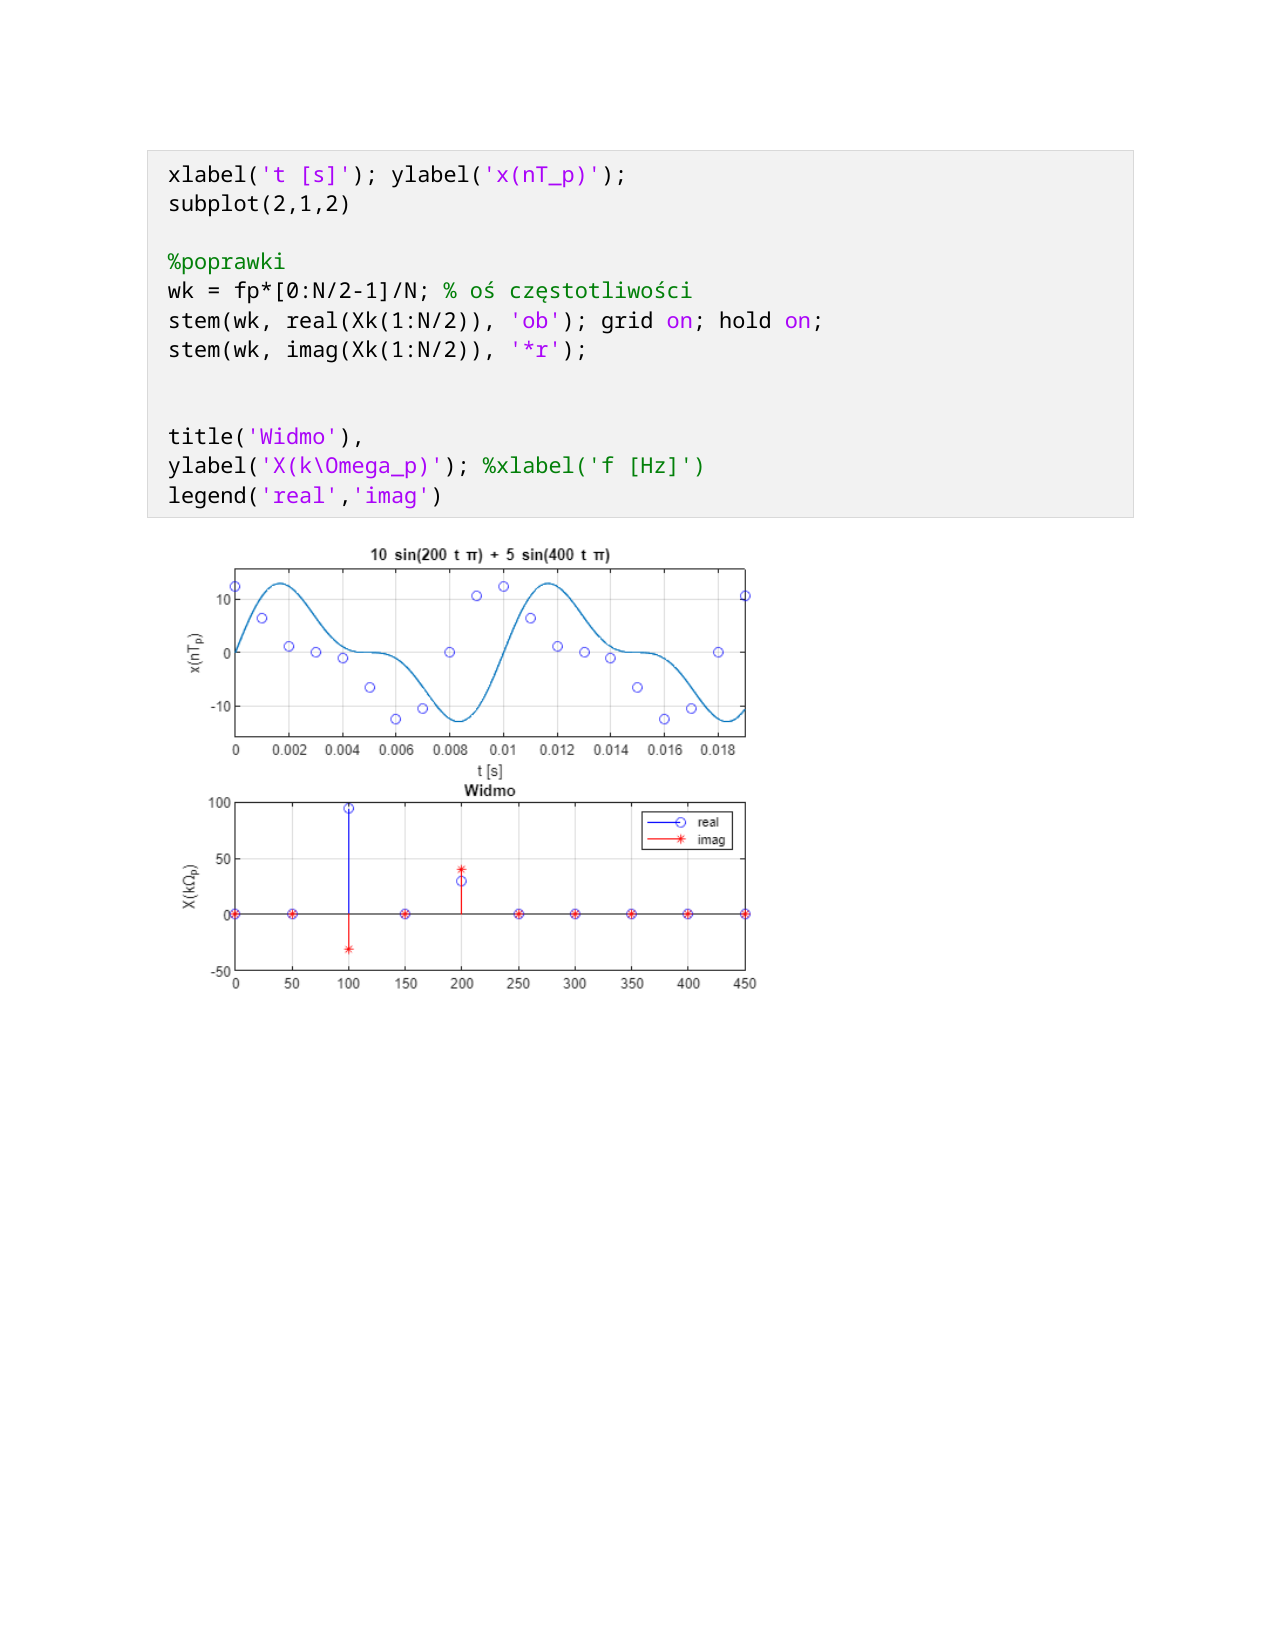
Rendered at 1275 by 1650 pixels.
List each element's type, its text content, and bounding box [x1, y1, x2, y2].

text %poprawki [148, 237, 1133, 267]
text title('Widmo'), [148, 412, 1133, 442]
text subplot(2,1,2) [148, 179, 1133, 208]
text stem(wk, real(Xk(1:N/2)), 'ob'); grid on; hold on; [148, 296, 1133, 325]
text ylabel('X(k\Omega_p)'); %xlabel('f [Hz]') [148, 442, 1133, 471]
text xlabel('t [s]'); ylabel('x(nT_p)'); [148, 151, 1133, 179]
picture [150, 532, 807, 1025]
text stem(wk, imag(Xk(1:N/2)), '*r'); [148, 325, 1133, 354]
text wk = fp*[0:N/2-1]/N; % oś częstotliwości [148, 267, 1133, 296]
text legend('real','imag') [148, 471, 1133, 517]
